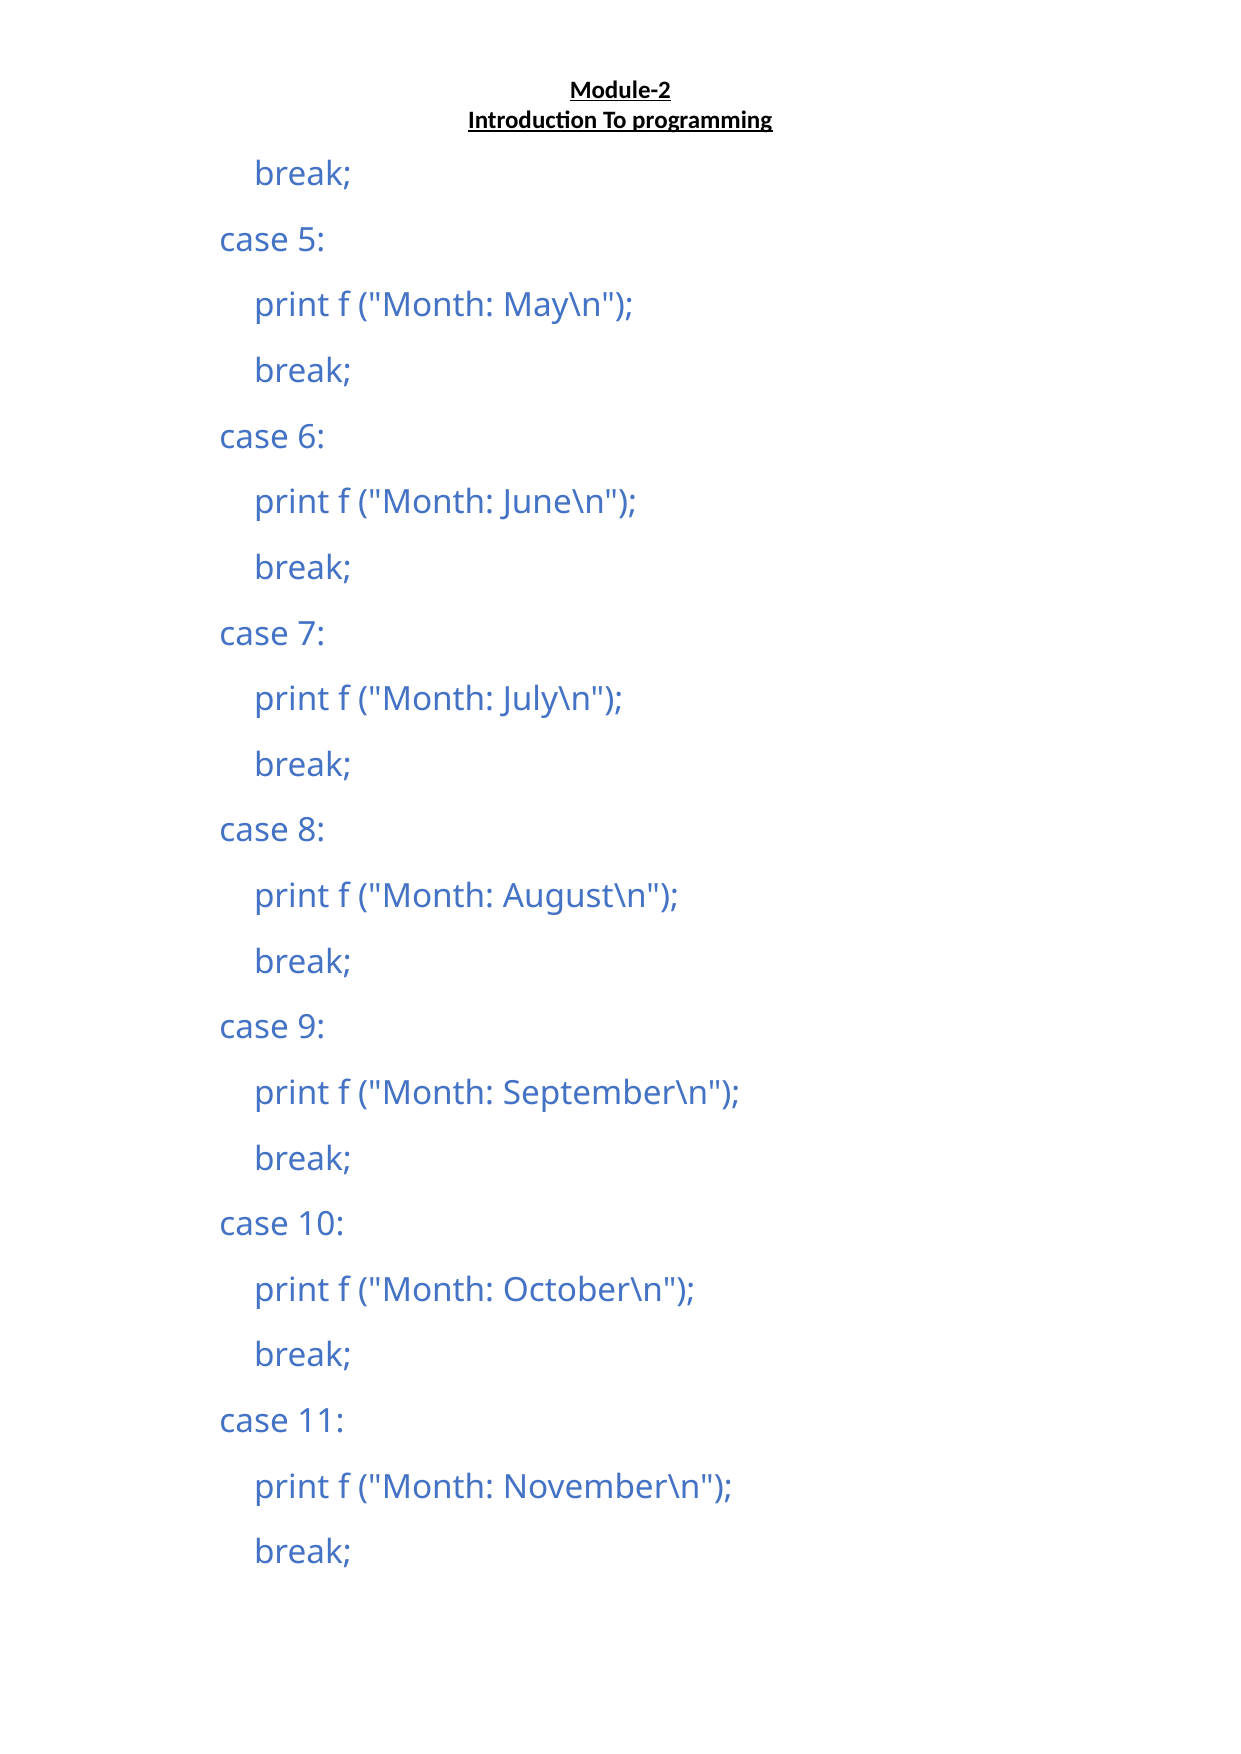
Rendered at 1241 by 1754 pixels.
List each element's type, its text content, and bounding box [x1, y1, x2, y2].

text break; [150, 1331, 1090, 1377]
text case 5: [150, 216, 1090, 261]
text print f ("Month: June\n"); [150, 478, 1090, 523]
text case 8: [150, 806, 1090, 852]
text print f ("Month: November\n"); [150, 1462, 1090, 1508]
text case 9: [150, 1003, 1090, 1048]
text break; [150, 741, 1090, 786]
text break; [150, 1134, 1090, 1180]
text case 11: [150, 1397, 1090, 1442]
text print f ("Month: October\n"); [150, 1266, 1090, 1311]
text break; [150, 544, 1090, 589]
text print f ("Month: August\n"); [150, 872, 1090, 917]
text break; [150, 150, 1090, 195]
text break; [150, 937, 1090, 983]
text print f ("Month: July\n"); [150, 675, 1090, 720]
text case 6: [150, 412, 1090, 458]
text print f ("Month: September\n"); [150, 1069, 1090, 1114]
text print f ("Month: May\n"); [150, 281, 1090, 327]
text break; [150, 347, 1090, 392]
text case 7: [150, 609, 1090, 655]
text case 10: [150, 1200, 1090, 1245]
text break; [150, 1528, 1090, 1573]
